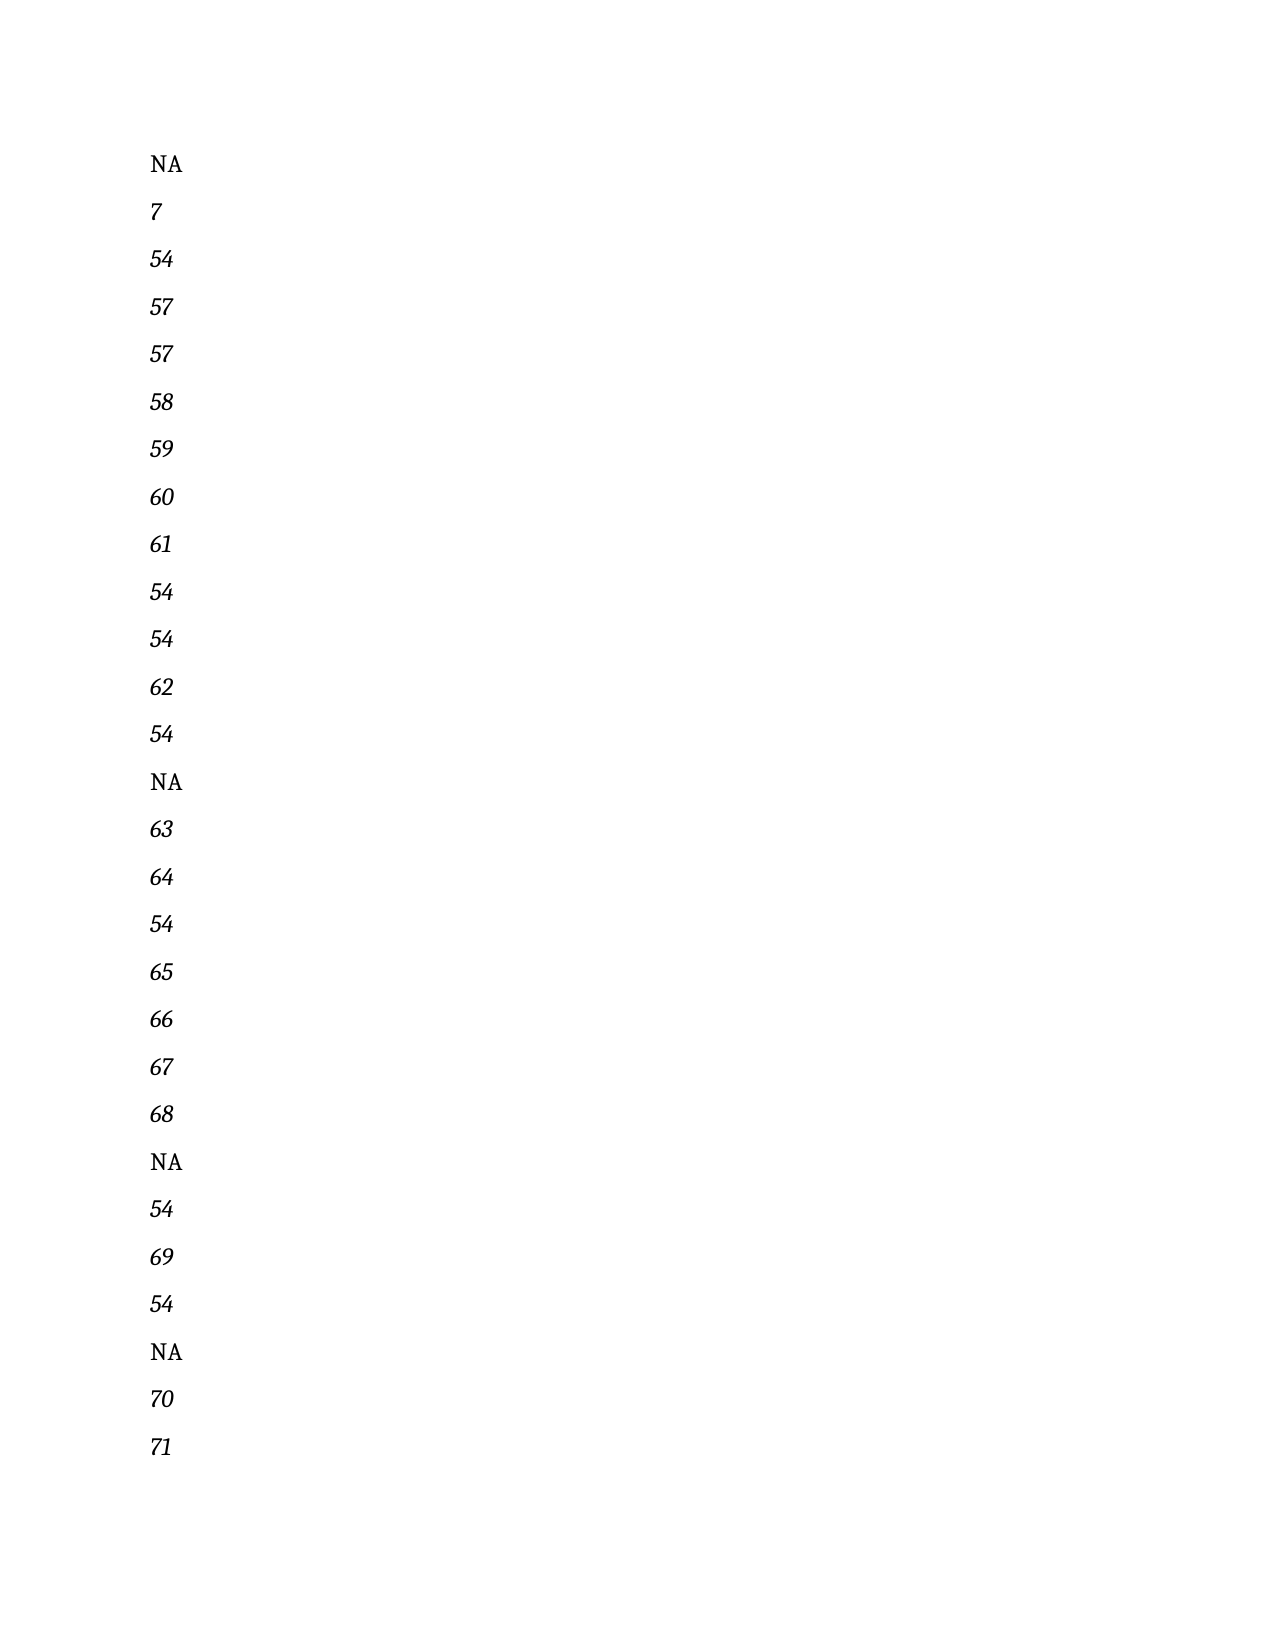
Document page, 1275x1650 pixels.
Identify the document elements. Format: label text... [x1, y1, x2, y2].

text 64 [150, 862, 1125, 891]
text 69 [150, 1242, 1125, 1271]
text 68 [150, 1100, 1125, 1129]
text 54 [150, 1195, 1125, 1224]
text 54 [150, 1290, 1125, 1319]
text 70 [150, 1385, 1125, 1414]
text 62 [150, 672, 1125, 701]
text 65 [150, 957, 1125, 986]
text 57 [150, 292, 1125, 321]
text 61 [150, 530, 1125, 559]
text 54 [150, 625, 1125, 654]
text 54 [150, 720, 1125, 749]
text NA [150, 767, 1125, 796]
text 59 [150, 435, 1125, 464]
text NA [150, 1337, 1125, 1366]
text 60 [150, 482, 1125, 511]
text 54 [150, 910, 1125, 939]
text 57 [150, 340, 1125, 369]
text 7 [150, 197, 1125, 226]
text 54 [150, 577, 1125, 606]
text 58 [150, 387, 1125, 416]
text 66 [150, 1005, 1125, 1034]
text NA [150, 1147, 1125, 1176]
text 67 [150, 1052, 1125, 1081]
text 71 [150, 1432, 1125, 1461]
text NA [150, 150, 1125, 179]
text 54 [150, 245, 1125, 274]
text 63 [150, 815, 1125, 844]
